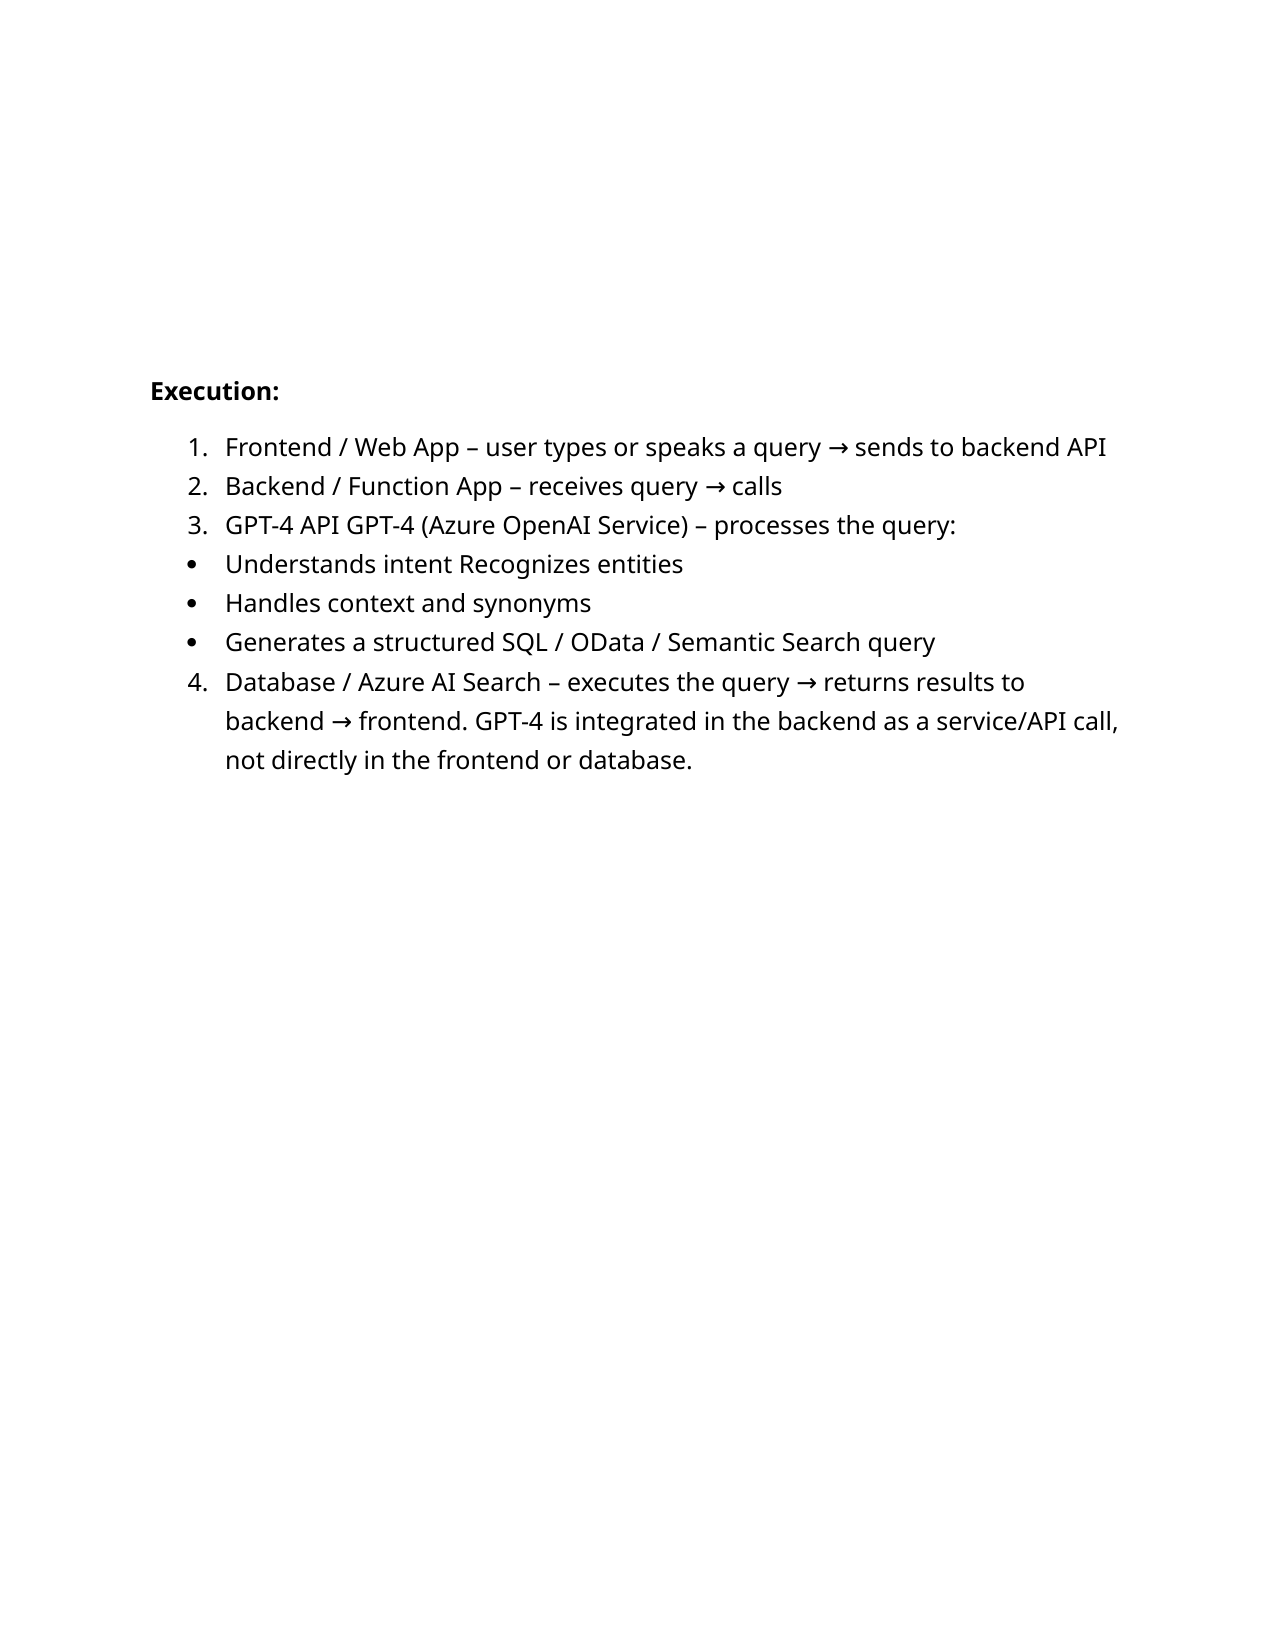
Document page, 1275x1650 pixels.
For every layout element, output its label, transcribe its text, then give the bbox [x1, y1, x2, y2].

list Frontend / Web App – user types or speaks a query → sends to backend API [187, 429, 1125, 463]
list Handles context and synonyms [187, 586, 1125, 620]
list Understands intent Recognizes entities [187, 547, 1125, 581]
list Backend / Function App – receives query → calls [187, 468, 1125, 502]
list Generates a structured SQL / OData / Semantic Search query [187, 625, 1125, 659]
list Database / Azure AI Search – executes the query → returns results to backend → frontend. GPT-4 is integrated in the backend as a service/API call, not directly in the frontend or database. [187, 664, 1125, 777]
list GPT-4 API GPT-4 (Azure OpenAI Service) – processes the query: [187, 507, 1125, 542]
text Execution: [150, 373, 1125, 407]
